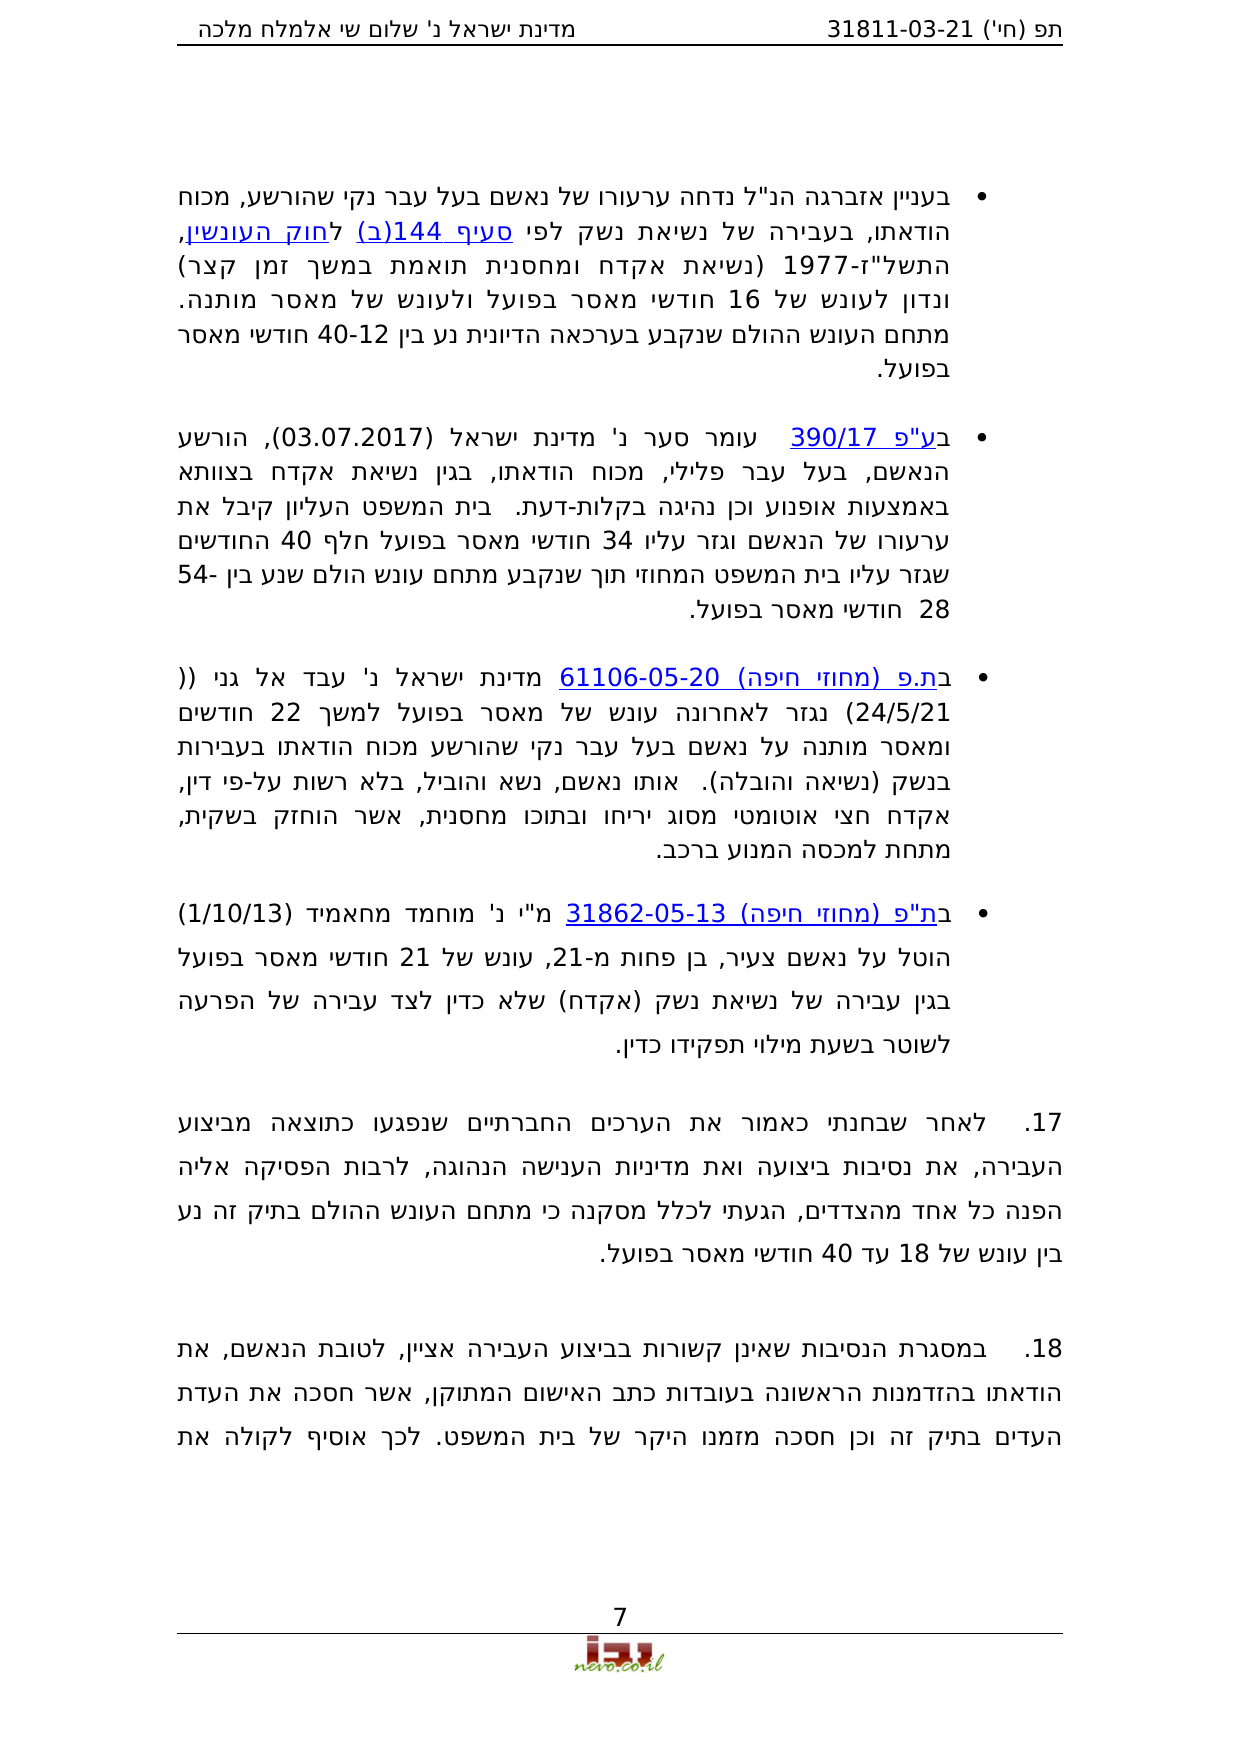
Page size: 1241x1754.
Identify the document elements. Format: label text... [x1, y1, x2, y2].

list בע"פ 390/17 עומר סער נ' מדינת ישראל (03.07.2017), הורשע הנאשם, בעל עבר פלילי, מכוח הודאתו, בגין נשיאת אקדח בצוותא באמצעות אופנוע וכן נהיגה בקלות-דעת. בית המשפט העליון קיבל את ערעורו של הנאשם וגזר עליו 34 חודשי מאסר בפועל חלף 40 החודשים שגזר עליו בית המשפט המחוזי תוך שנקבע מתחם עונש הולם שנע בין 54-28 חודשי מאסר בפועל. [177, 418, 988, 624]
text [177, 1334, 1063, 1451]
list בת.פ (מחוזי חיפה) 61106-05-20 מדינת ישראל נ' עבד אל גני ((24/5/21) נגזר לאחרונה עונש של מאסר בפועל למשך 22 חודשים ומאסר מותנה על נאשם בעל עבר נקי שהורשע מכוח הודאתו בעבירות בנשק (נשיאה והובלה). אותו נאשם, נשא והוביל, בלא רשות על-פי דין, אקדח חצי אוטומטי מסוג יריחו ובתוכו מחסנית, אשר הוחזק בשקית, מתחת למכסה המנוע ברכב. [177, 658, 989, 865]
picture [574, 1635, 666, 1673]
list בעניין אזברגה הנ"ל נדחה ערעורו של נאשם בעל עבר נקי שהורשע, מכוח הודאתו, בעבירה של נשיאת נשק לפי סעיף 144(ב) לחוק העונשין, התשל"ז-1977 (נשיאת אקדח ומחסנית תואמת במשך זמן קצר) ונדון לעונש של 16 חודשי מאסר בפועל ולעונש של מאסר מותנה. מתחם העונש ההולם שנקבע בערכאה הדיונית נע בין 40-12 חודשי מאסר בפועל. [177, 177, 988, 383]
text 17. לאחר שבחנתי כאמור את הערכים החברתיים שנפגעו כתוצאה מביצוע העבירה, את נסיבות ביצועה ואת מדיניות הענישה הנהוגה, לרבות הפסיקה אליה הפנה כל אחד מהצדדים, הגעתי לכלל מסקנה כי מתחם העונש ההולם בתיק זה נע בין עונש של 18 עד 40 חודשי מאסר בפועל. [177, 1108, 1063, 1269]
list בת"פ (מחוזי חיפה) 31862-05-13 מ"י נ' מוחמד מחאמיד (1/10/13) הוטל על נאשם צעיר, בן פחות מ-21, עונש של 21 חודשי מאסר בפועל בגין עבירה של נשיאת נשק (אקדח) שלא כדין לצד עבירה של הפרעה לשוטר בשעת מילוי תפקידו כדין. [177, 899, 989, 1059]
